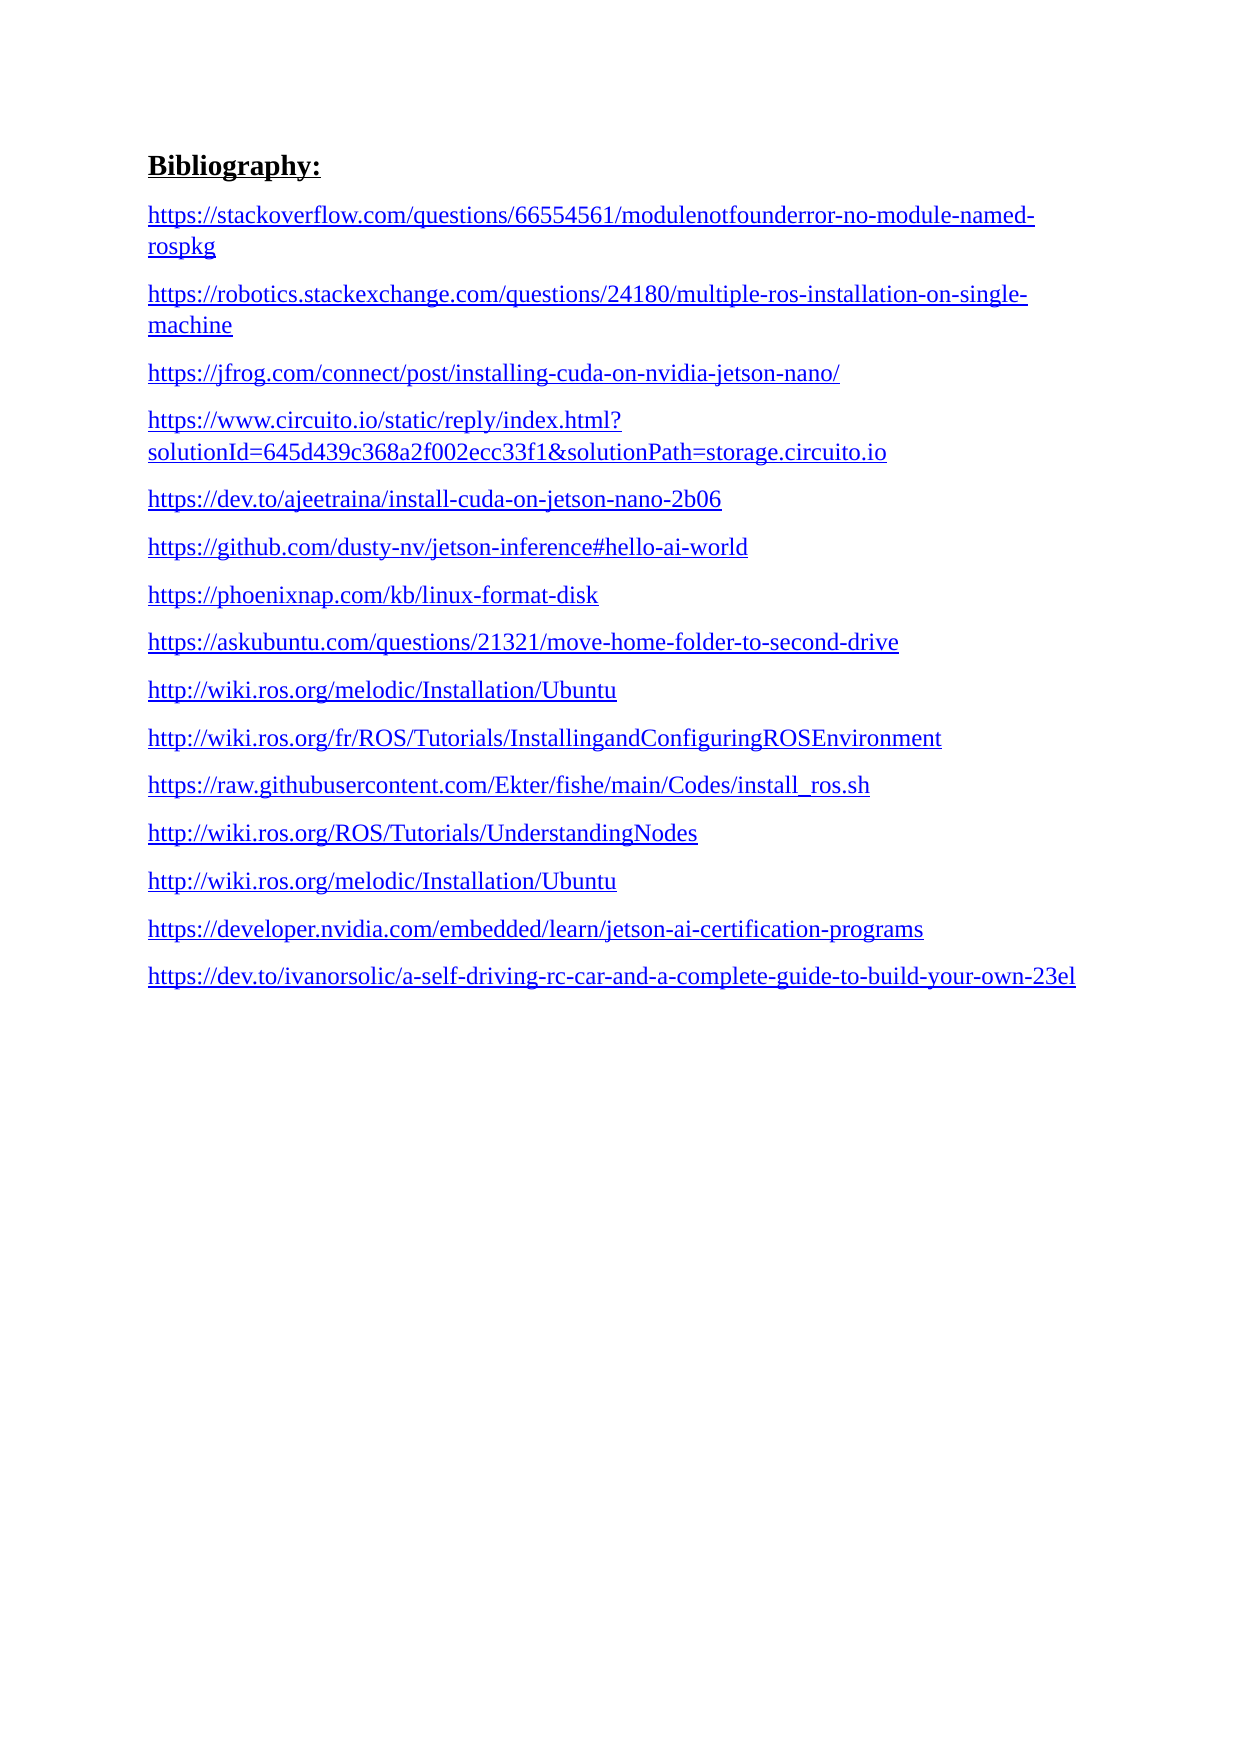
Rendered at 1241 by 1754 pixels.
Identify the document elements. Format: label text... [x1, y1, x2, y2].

text https://dev.to/ajeetraina/install-cuda-on-jetson-nano-2b06 [148, 484, 1093, 513]
text https://raw.githubusercontent.com/Ekter/fishe/main/Codes/install_ros.sh [148, 771, 1093, 799]
text https://phoenixnap.com/kb/linux-format-disk [148, 580, 1093, 608]
text https://robotics.stackexchange.com/questions/24180/multiple-ros-installation-on-single-machine [148, 279, 1093, 339]
text https://jfrog.com/connect/post/installing-cuda-on-nvidia-jetson-nano/ [148, 358, 1093, 387]
text https://askubuntu.com/questions/21321/move-home-folder-to-second-drive [148, 627, 1093, 656]
text https://github.com/dusty-nv/jetson-inference#hello-ai-world [148, 532, 1093, 561]
text http://wiki.ros.org/melodic/Installation/Ubuntu [148, 675, 1093, 704]
text https://stackoverflow.com/questions/66554561/modulenotfounderror-no-module-named-rospkg [148, 200, 1093, 260]
text http://wiki.ros.org/melodic/Installation/Ubuntu [148, 866, 1093, 895]
text https://dev.to/ivanorsolic/a-self-driving-rc-car-and-a-complete-guide-to-build-your-own-23el [148, 961, 1093, 990]
text http://wiki.ros.org/fr/ROS/Tutorials/InstallingandConfiguringROSEnvironment [148, 723, 1093, 752]
text http://wiki.ros.org/ROS/Tutorials/UnderstandingNodes [148, 818, 1093, 847]
text https://developer.nvidia.com/embedded/learn/jetson-ai-certification-programs [148, 914, 1093, 942]
text https://www.circuito.io/static/reply/index.html?solutionId=645d439c368a2f002ecc33f1&solutionPath=storage.circuito.io [148, 406, 1093, 465]
text Bibliography: [148, 148, 1093, 181]
